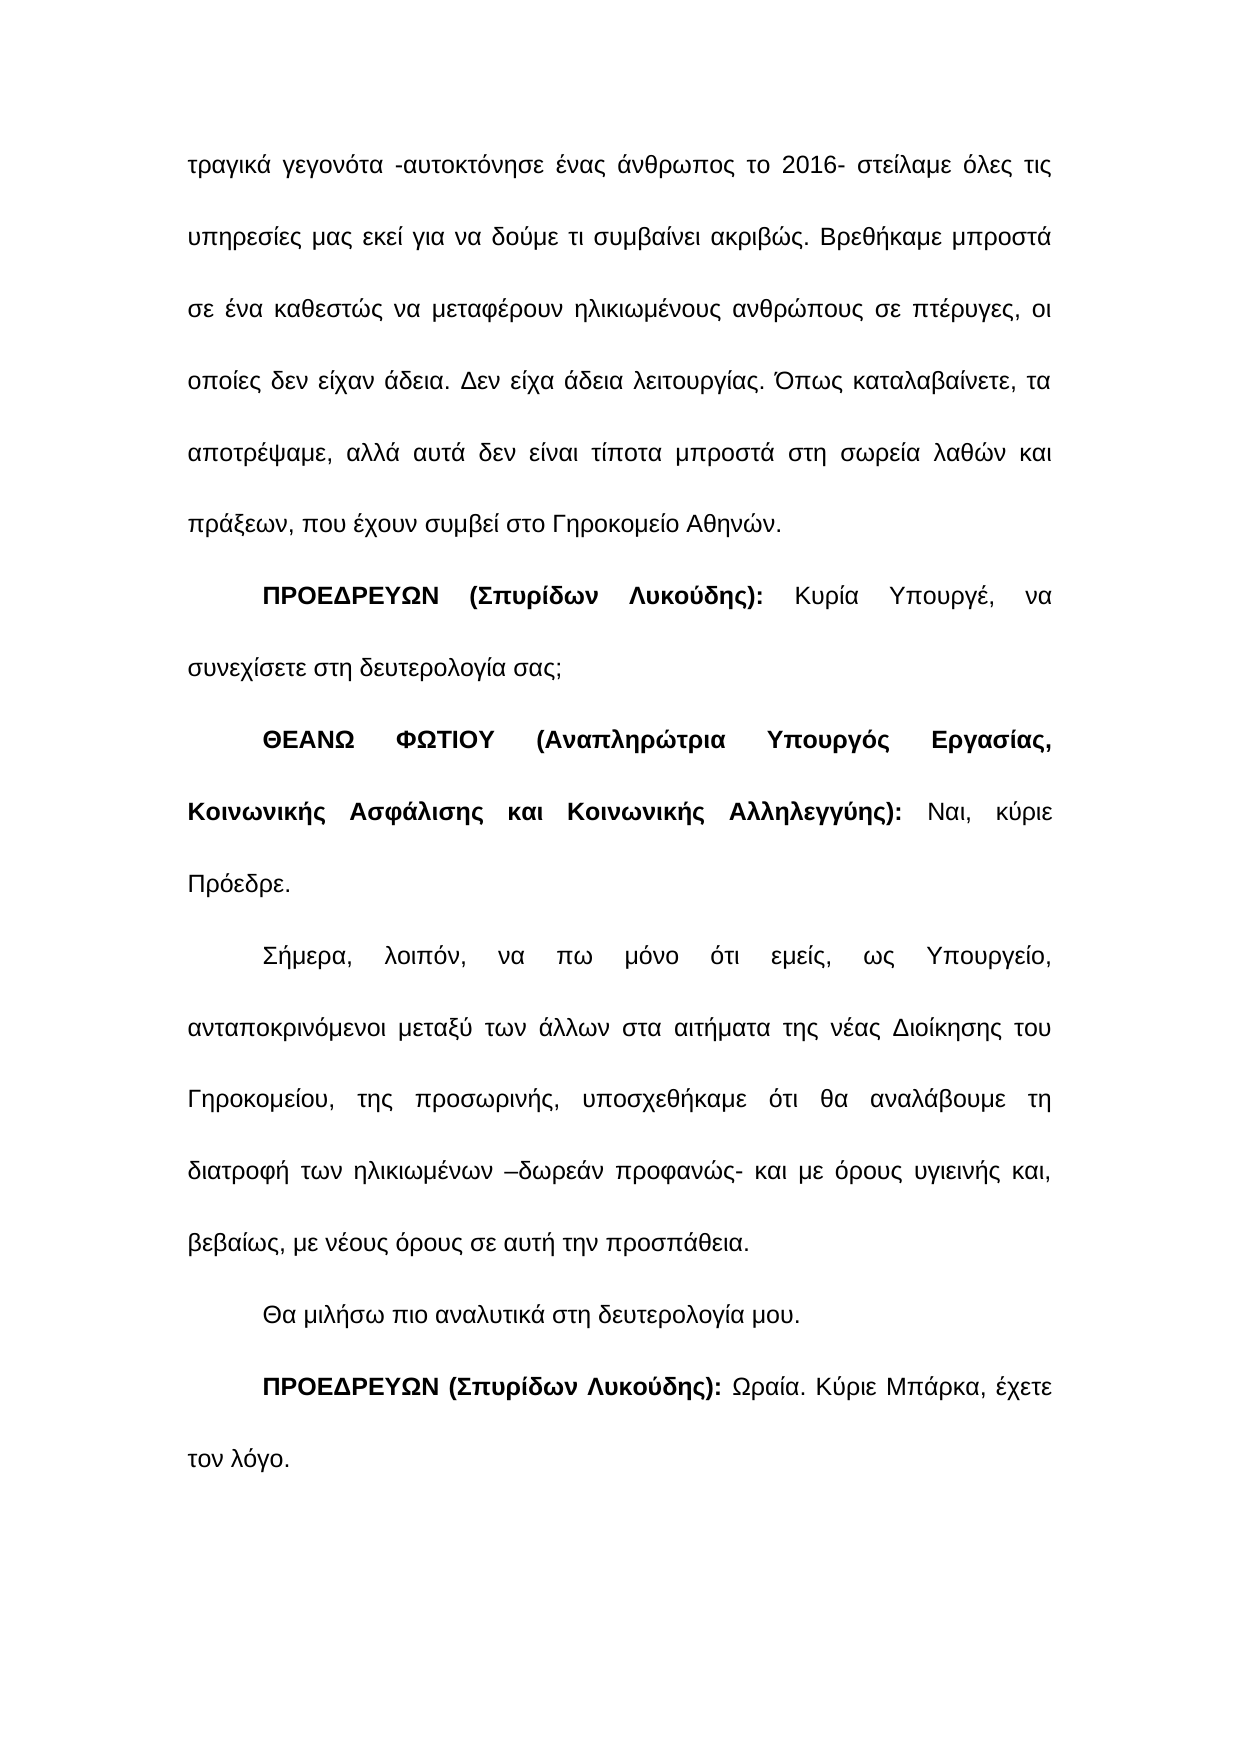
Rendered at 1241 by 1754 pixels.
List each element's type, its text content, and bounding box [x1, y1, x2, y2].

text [187, 150, 1053, 538]
text ΠΡΟΕΔΡΕΥΩΝ (Σπυρίδων Λυκούδης): Ωραία. Κύριε Μπάρκα, έχετε τον λόγο. [187, 1372, 1053, 1472]
text ΘΕΑΝΩ ΦΩΤΙΟΥ (Αναπληρώτρια Υπουργός Εργασίας, Κοινωνικής Ασφάλισης και Κοινωνικής Αλληλεγγύης): Ναι, κύριε Πρόεδρε. [187, 725, 1053, 897]
text Θα μιλήσω πιο αναλυτικά στη δευτερολογία μου. [187, 1300, 1053, 1329]
text Σήμερα, λοιπόν, να πω μόνο ότι εμείς, ως Υπουργείο, ανταποκρινόμενοι μεταξύ των άλλων στα αιτήματα της νέας Διοίκησης του Γηροκομείου, της προσωρινής, υποσχεθήκαμε ότι θα αναλάβουμε τη διατροφή των ηλικιωμένων –δωρεάν προφανώς- και με όρους υγιεινής και, βεβαίως, με νέους όρους σε αυτή την προσπάθεια. [187, 941, 1053, 1257]
text ΠΡΟΕΔΡΕΥΩΝ (Σπυρίδων Λυκούδης): Κυρία Υπουργέ, να συνεχίσετε στη δευτερολογία σας; [187, 581, 1053, 682]
